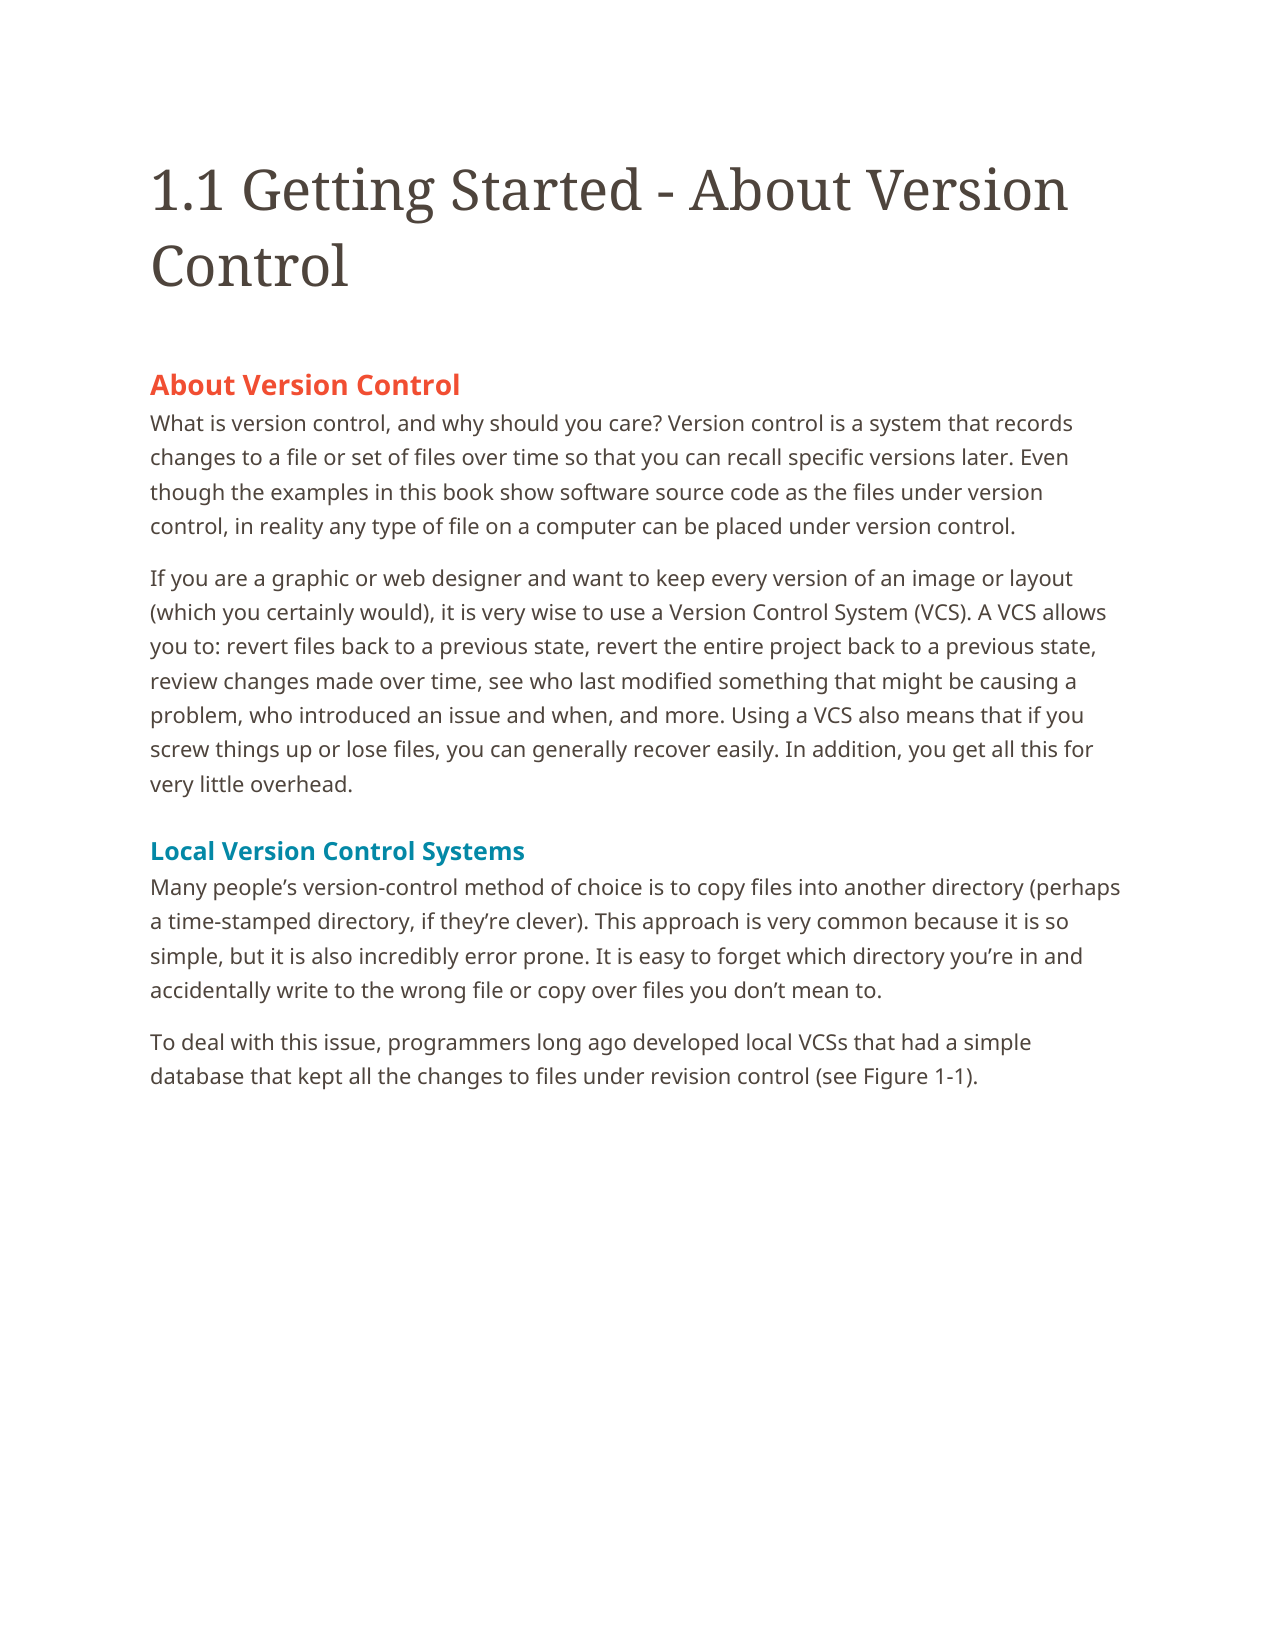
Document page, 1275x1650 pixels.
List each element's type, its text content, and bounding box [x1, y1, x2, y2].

text What is version control, and why should you care? Version control is a system that records changes to a file or set of files over time so that you can recall specific versions later. Even though the examples in this book show software source code as the files under version control, in reality any type of file on a computer can be placed under version control. [150, 403, 1125, 541]
text To deal with this issue, programmers long ago developed local VCSs that had a simple database that kept all the changes to files under revision control (see Figure 1-1). [150, 1022, 1125, 1091]
text If you are a graphic or web designer and want to keep every version of an image or layout (which you certainly would), it is very wise to use a Version Control System (VCS). A VCS allows you to: revert files back to a previous state, revert the entire project back to a previous state, review changes made over time, see who last modified something that might be causing a problem, who introduced an issue and when, and more. Using a VCS also means that if you screw things up or lose files, you can generally recover easily. In addition, you get all this for very little overhead. [150, 558, 1125, 799]
text Local Version Control Systems [150, 816, 1125, 867]
text 1.1 Getting Started - About Version Control [150, 150, 1125, 303]
text About Version Control [150, 334, 1125, 403]
text Many people’s version-control method of choice is to copy files into another directory (perhaps a time-stamped directory, if they’re clever). This approach is very common because it is so simple, but it is also incredibly error prone. It is easy to forget which directory you’re in and accidentally write to the wrong file or copy over files you don’t mean to. [150, 867, 1125, 1005]
